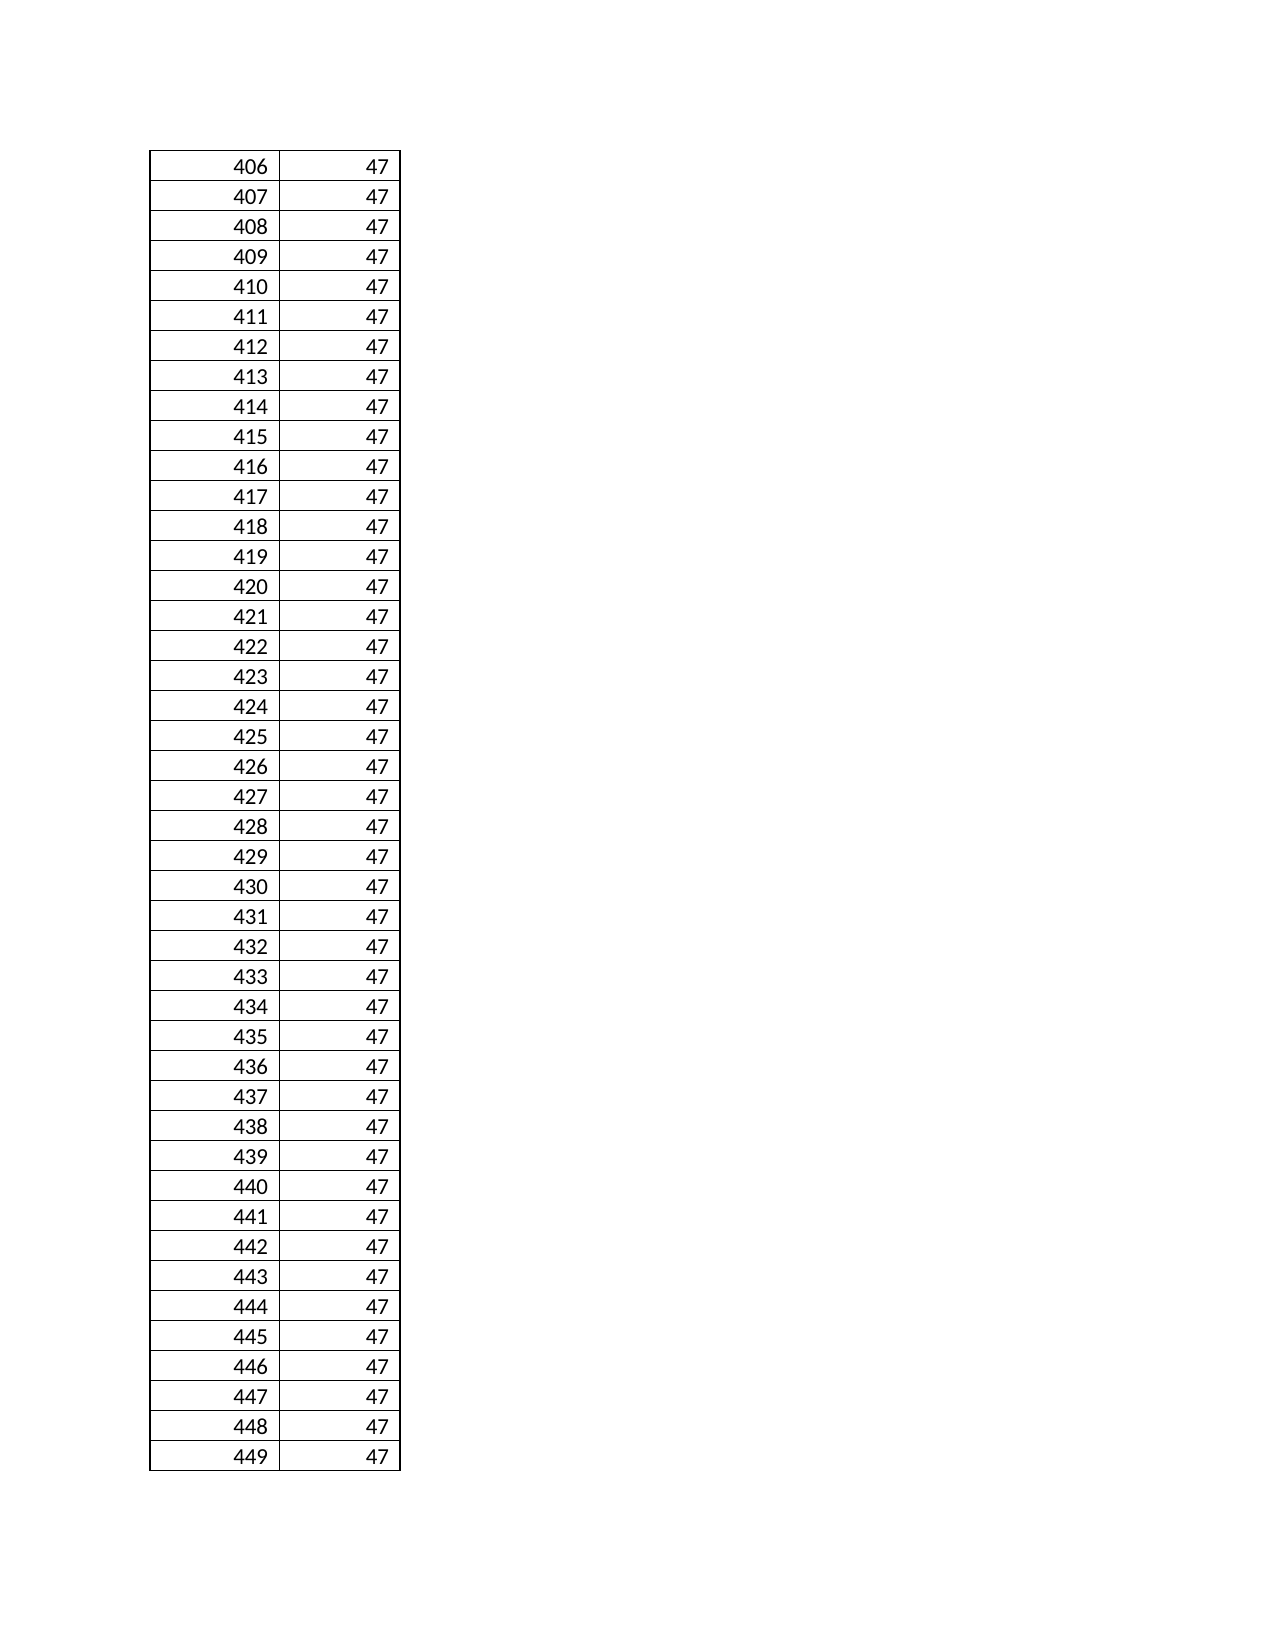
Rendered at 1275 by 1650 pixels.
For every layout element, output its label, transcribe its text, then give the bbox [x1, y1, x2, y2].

table_cell 47 [280, 1321, 399, 1350]
table_cell 47 [280, 1441, 399, 1470]
table_cell 430 [151, 871, 279, 900]
table_cell 406 [151, 151, 279, 180]
table_cell 433 [151, 961, 279, 990]
table_cell 438 [151, 1111, 279, 1140]
table_cell 418 [151, 511, 279, 540]
table_cell 414 [151, 391, 279, 420]
table_cell 412 [151, 331, 279, 360]
table_cell 435 [151, 1021, 279, 1050]
table_cell 47 [280, 751, 399, 780]
table_cell 447 [151, 1381, 279, 1410]
table_cell 47 [280, 331, 399, 360]
table_cell 413 [151, 361, 279, 390]
table_cell 47 [280, 541, 399, 570]
table_cell 47 [280, 1111, 399, 1140]
table_cell 47 [280, 841, 399, 870]
table_cell 420 [151, 571, 279, 600]
table_cell 47 [280, 781, 399, 810]
table_cell 47 [280, 511, 399, 540]
table_cell 47 [280, 211, 399, 240]
table_cell 47 [280, 301, 399, 330]
table_cell 439 [151, 1141, 279, 1170]
table_cell 47 [280, 1261, 399, 1290]
table_cell 424 [151, 691, 279, 720]
table_cell 47 [280, 901, 399, 930]
table_cell 443 [151, 1261, 279, 1290]
table_cell 422 [151, 631, 279, 660]
table_cell 410 [151, 271, 279, 300]
table_cell 436 [151, 1051, 279, 1080]
table_cell 440 [151, 1171, 279, 1200]
table_cell 47 [280, 601, 399, 630]
table_cell 432 [151, 931, 279, 960]
table_cell 47 [280, 421, 399, 450]
table_cell 437 [151, 1081, 279, 1110]
table_cell 417 [151, 481, 279, 510]
table_cell 409 [151, 241, 279, 270]
table_cell 411 [151, 301, 279, 330]
table_cell 47 [280, 661, 399, 690]
table_cell 449 [151, 1441, 279, 1470]
table_cell 446 [151, 1351, 279, 1380]
table_cell 47 [280, 1081, 399, 1110]
table_cell 423 [151, 661, 279, 690]
table_cell 47 [280, 1291, 399, 1320]
table_cell 47 [280, 361, 399, 390]
table_cell 47 [280, 271, 399, 300]
table_cell 47 [280, 811, 399, 840]
table_cell 47 [280, 391, 399, 420]
table_cell 47 [280, 691, 399, 720]
table_cell 47 [280, 1411, 399, 1440]
table_cell 428 [151, 811, 279, 840]
table_cell 47 [280, 1171, 399, 1200]
table_cell 408 [151, 211, 279, 240]
table_cell 47 [280, 991, 399, 1020]
table_cell 47 [280, 1351, 399, 1380]
table_cell 415 [151, 421, 279, 450]
table_cell 426 [151, 751, 279, 780]
table_cell 419 [151, 541, 279, 570]
table_cell 429 [151, 841, 279, 870]
table_cell 47 [280, 181, 399, 210]
table_cell 47 [280, 241, 399, 270]
table_cell 47 [280, 1381, 399, 1410]
table_cell 47 [280, 961, 399, 990]
table_cell 47 [280, 481, 399, 510]
table_cell 425 [151, 721, 279, 750]
table_cell 444 [151, 1291, 279, 1320]
table_cell 47 [280, 151, 399, 180]
table_cell 47 [280, 1141, 399, 1170]
table_cell 407 [151, 181, 279, 210]
table_cell 416 [151, 451, 279, 480]
table_cell 445 [151, 1321, 279, 1350]
table_cell 431 [151, 901, 279, 930]
table_cell 47 [280, 721, 399, 750]
table_cell 442 [151, 1231, 279, 1260]
table_cell 47 [280, 571, 399, 600]
table_cell 441 [151, 1201, 279, 1230]
table_cell 47 [280, 871, 399, 900]
table_cell 47 [280, 451, 399, 480]
table_cell 421 [151, 601, 279, 630]
table_cell 434 [151, 991, 279, 1020]
table_cell 427 [151, 781, 279, 810]
table_cell 47 [280, 1201, 399, 1230]
table_cell 448 [151, 1411, 279, 1440]
table_cell 47 [280, 931, 399, 960]
table_cell 47 [280, 631, 399, 660]
table_cell 47 [280, 1051, 399, 1080]
table_cell 47 [280, 1021, 399, 1050]
table_cell 47 [280, 1231, 399, 1260]
